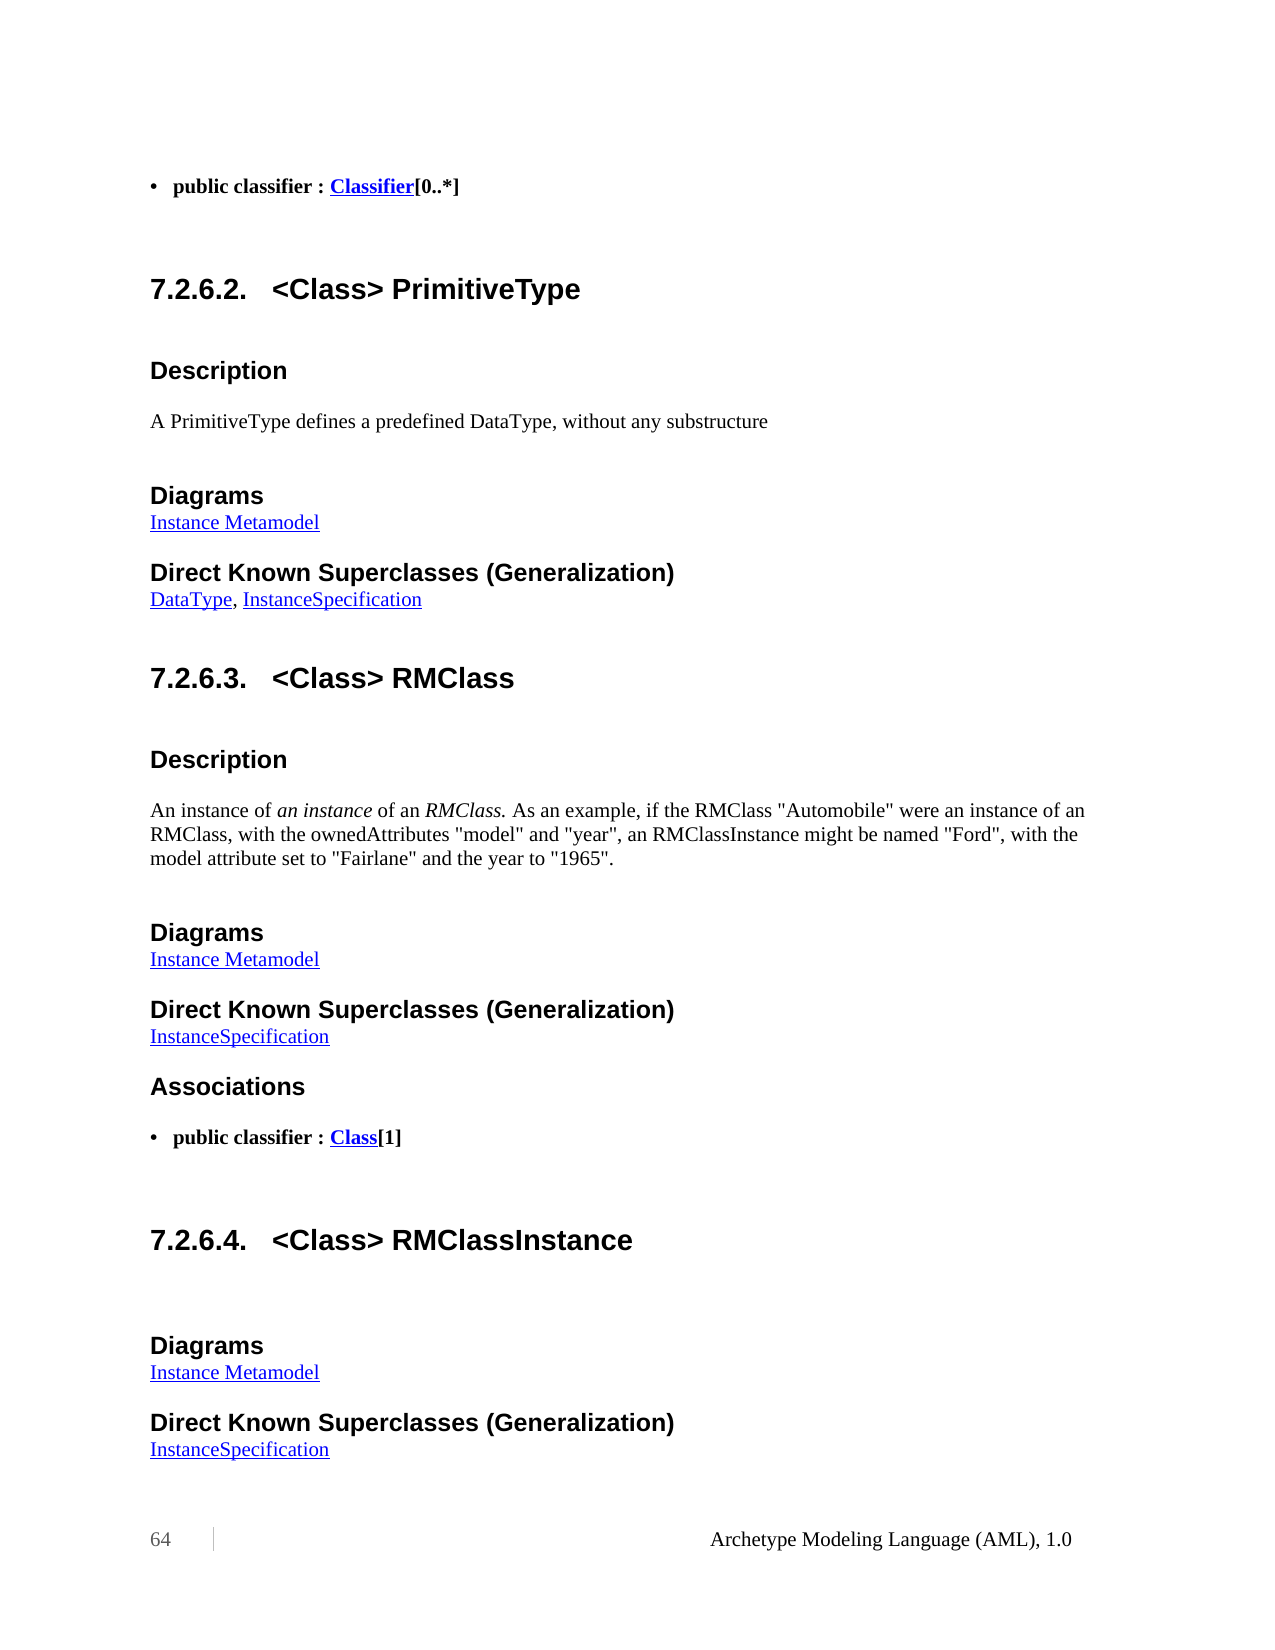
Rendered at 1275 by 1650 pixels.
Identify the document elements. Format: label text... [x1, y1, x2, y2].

text An instance of an instance of an RMClass. As an example, if the RMClass "Automobile" were an instance of an RMClass, with the ownedAttributes "model" and "year", an RMClassInstance might be named "Ford", with the model attribute set to "Fairlane" and the year to "1965". [150, 798, 1125, 870]
text • public classifier : Classifier[0..*] [150, 174, 1125, 198]
text Description [150, 745, 1125, 774]
text Direct Known Superclasses (Generalization) [150, 558, 1125, 587]
text Associations [150, 1072, 1125, 1101]
text Diagrams [150, 1331, 1125, 1360]
text Diagrams [150, 918, 1125, 947]
text Direct Known Superclasses (Generalization) [150, 995, 1125, 1024]
subtitle <Class> RMClassInstance [150, 1223, 1125, 1256]
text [150, 1408, 1125, 1437]
text • public classifier : Class[1] [150, 1125, 1125, 1149]
text Instance Metamodel [150, 510, 1125, 534]
text DataType, InstanceSpecification [150, 587, 1125, 611]
text Description [150, 356, 1125, 385]
subtitle <Class> PrimitiveType [150, 272, 1125, 305]
text A PrimitiveType defines a predefined DataType, without any substructure [150, 409, 1125, 433]
text Diagrams [150, 481, 1125, 510]
text Instance Metamodel [150, 947, 1125, 971]
subtitle <Class> RMClass [150, 661, 1125, 694]
text InstanceSpecification [150, 1024, 1125, 1048]
text InstanceSpecification [150, 1437, 1125, 1461]
text Instance Metamodel [150, 1360, 1125, 1384]
